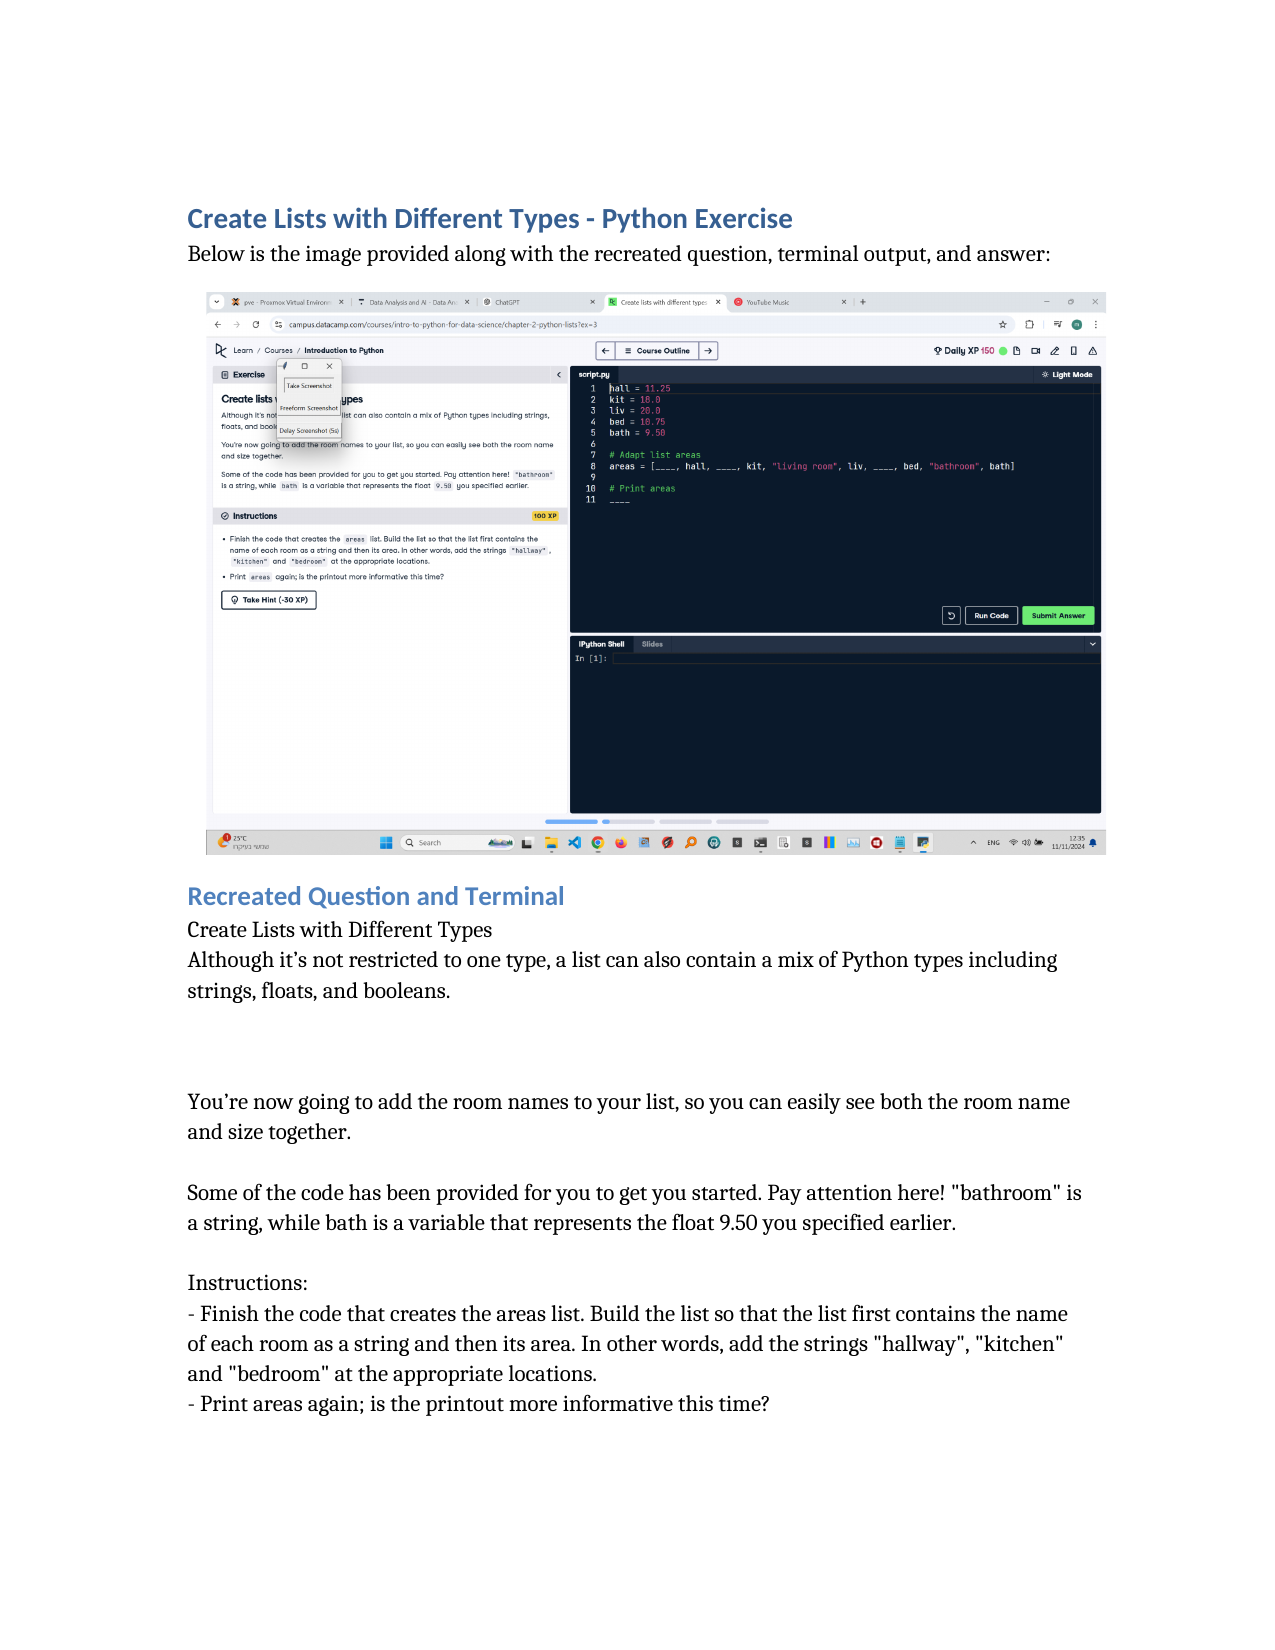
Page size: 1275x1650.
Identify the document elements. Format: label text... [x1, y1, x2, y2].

subtitle Create Lists with Different Types - Python Exercise [187, 200, 1087, 236]
picture [206, 292, 1107, 855]
text You’re now going to add the room names to your list, so you can easily see both the room name and size together. Some of the code has been provided for you to get you started. Pay attention here! "bathroom" is a string, while bath is a variable that represents the float 9.50 you specified earlier. Instructions: - Finish the code that creates the areas list. Build the list so that the list first contains the name of each room as a string and then its area. In other words, add the strings "hallway", "kitchen" and "bedroom" at the appropriate locations. - Print areas again; is the printout more informative this time? [187, 1059, 1087, 1448]
text Below is the image provided along with the recreated question, terminal output, and answer: [187, 241, 1087, 267]
subtitle Recreated Question and Terminal [187, 879, 1087, 912]
text Create Lists with Different Types Although it’s not restricted to one type, a list can also contain a mix of Python types including strings, floats, and booleans. [187, 917, 1087, 1034]
